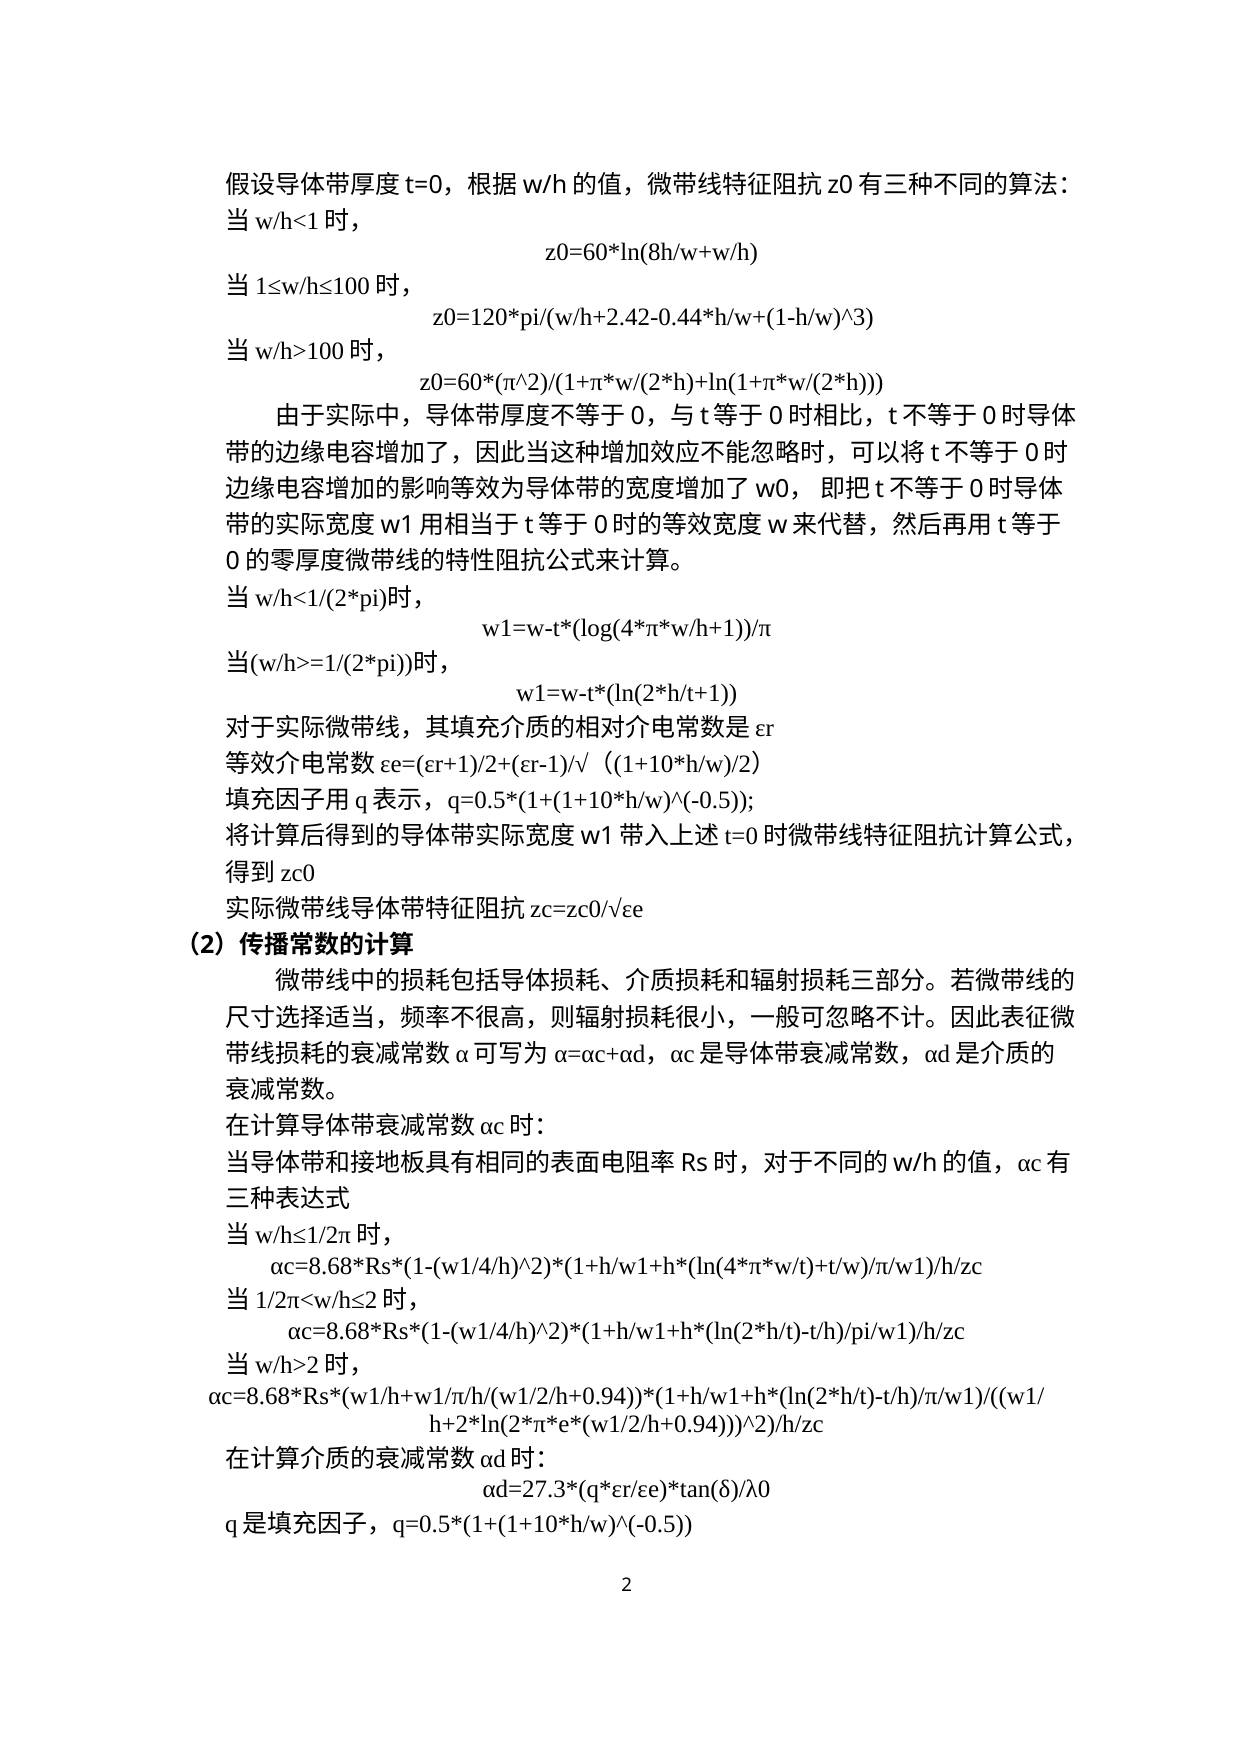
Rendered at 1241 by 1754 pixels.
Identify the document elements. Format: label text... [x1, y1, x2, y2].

text 等效介电常数εe=(εr+1)/2+(εr-1)/√（(1+10*h/w)/2） [175, 743, 1078, 779]
text 实际微带线导体带特征阻抗zc=zc0/√εe [175, 888, 1078, 924]
text 在计算介质的衰减常数αd时： [175, 1438, 1078, 1474]
text w1=w-t*(log(4*π*w/h+1))/π [175, 613, 1078, 642]
text 当(w/h>=1/(2*pi))时， [175, 642, 1078, 678]
text 当导体带和接地板具有相同的表面电阻率Rs时，对于不同的w/h的值，αc有三种表达式 [225, 1142, 1078, 1214]
text 当w/h>2时， [175, 1344, 1078, 1381]
text w1=w-t*(ln(2*h/t+1)) [175, 678, 1078, 707]
text z0=120*pi/(w/h+2.42-0.44*h/w+(1-h/w)^3) [228, 302, 1078, 331]
text 当w/h≤1/2π时， [175, 1214, 1078, 1251]
text （2）传播常数的计算 [175, 924, 1078, 961]
text 假设导体带厚度t=0，根据w/h的值，微带线特征阻抗z0有三种不同的算法： [175, 164, 1078, 201]
text 当1/2π<w/h≤2时， [175, 1279, 1078, 1316]
text 由于实际中，导体带厚度不等于0，与t等于0时相比，t不等于0时导体带的边缘电容增加了，因此当这种增加效应不能忽略时，可以将t不等于0时边缘电容增加的影响等效为导体带的宽度增加了w0， 即把t不等于0时导体带的实际宽度w1用相当于t等于0时的等效宽度w来代替，然后再用t等于0的零厚度微带线的特性阻抗公式来计算。 [225, 396, 1078, 577]
text 当w/h<1时， [175, 201, 1078, 237]
text 当w/h<1/(2*pi)时， [175, 577, 1078, 613]
text 将计算后得到的导体带实际宽度w1带入上述t=0时微带线特征阻抗计算公式，得到zc0 [225, 816, 1078, 888]
text z0=60*ln(8h/w+w/h) [175, 237, 1078, 266]
text 对于实际微带线，其填充介质的相对介电常数是εr [175, 707, 1078, 743]
text 当w/h>100时， [175, 331, 1078, 367]
text 填充因子用q表示，q=0.5*(1+(1+10*h/w)^(-0.5)); [175, 779, 1078, 816]
text αc=8.68*Rs*(1-(w1/4/h)^2)*(1+h/w1+h*(ln(4*π*w/t)+t/w)/π/w1)/h/zc [175, 1251, 1078, 1279]
text αd=27.3*(q*εr/εe)*tan(δ)/λ0 [175, 1474, 1078, 1503]
text z0=60*(π^2)/(1+π*w/(2*h)+ln(1+π*w/(2*h))) [175, 367, 1078, 396]
text αc=8.68*Rs*(1-(w1/4/h)^2)*(1+h/w1+h*(ln(2*h/t)-t/h)/pi/w1)/h/zc [175, 1316, 1078, 1344]
text 在计算导体带衰减常数αc时： [175, 1106, 1078, 1142]
text 微带线中的损耗包括导体损耗、介质损耗和辐射损耗三部分。若微带线的尺寸选择适当，频率不很高，则辐射损耗很小，一般可忽略不计。因此表征微带线损耗的衰减常数α可写为 α=αc+αd，αc是导体带衰减常数，αd是介质的衰减常数。 [225, 961, 1078, 1106]
text q是填充因子，q=0.5*(1+(1+10*h/w)^(-0.5)) [175, 1503, 1078, 1539]
text 当1≤w/h≤100时， [175, 266, 1078, 302]
text αc=8.68*Rs*(w1/h+w1/π/h/(w1/2/h+0.94))*(1+h/w1+h*(ln(2*h/t)-t/h)/π/w1)/((w1/h+2*ln(2*π*e*(w1/2/h+0.94)))^2)/h/zc [175, 1381, 1078, 1438]
